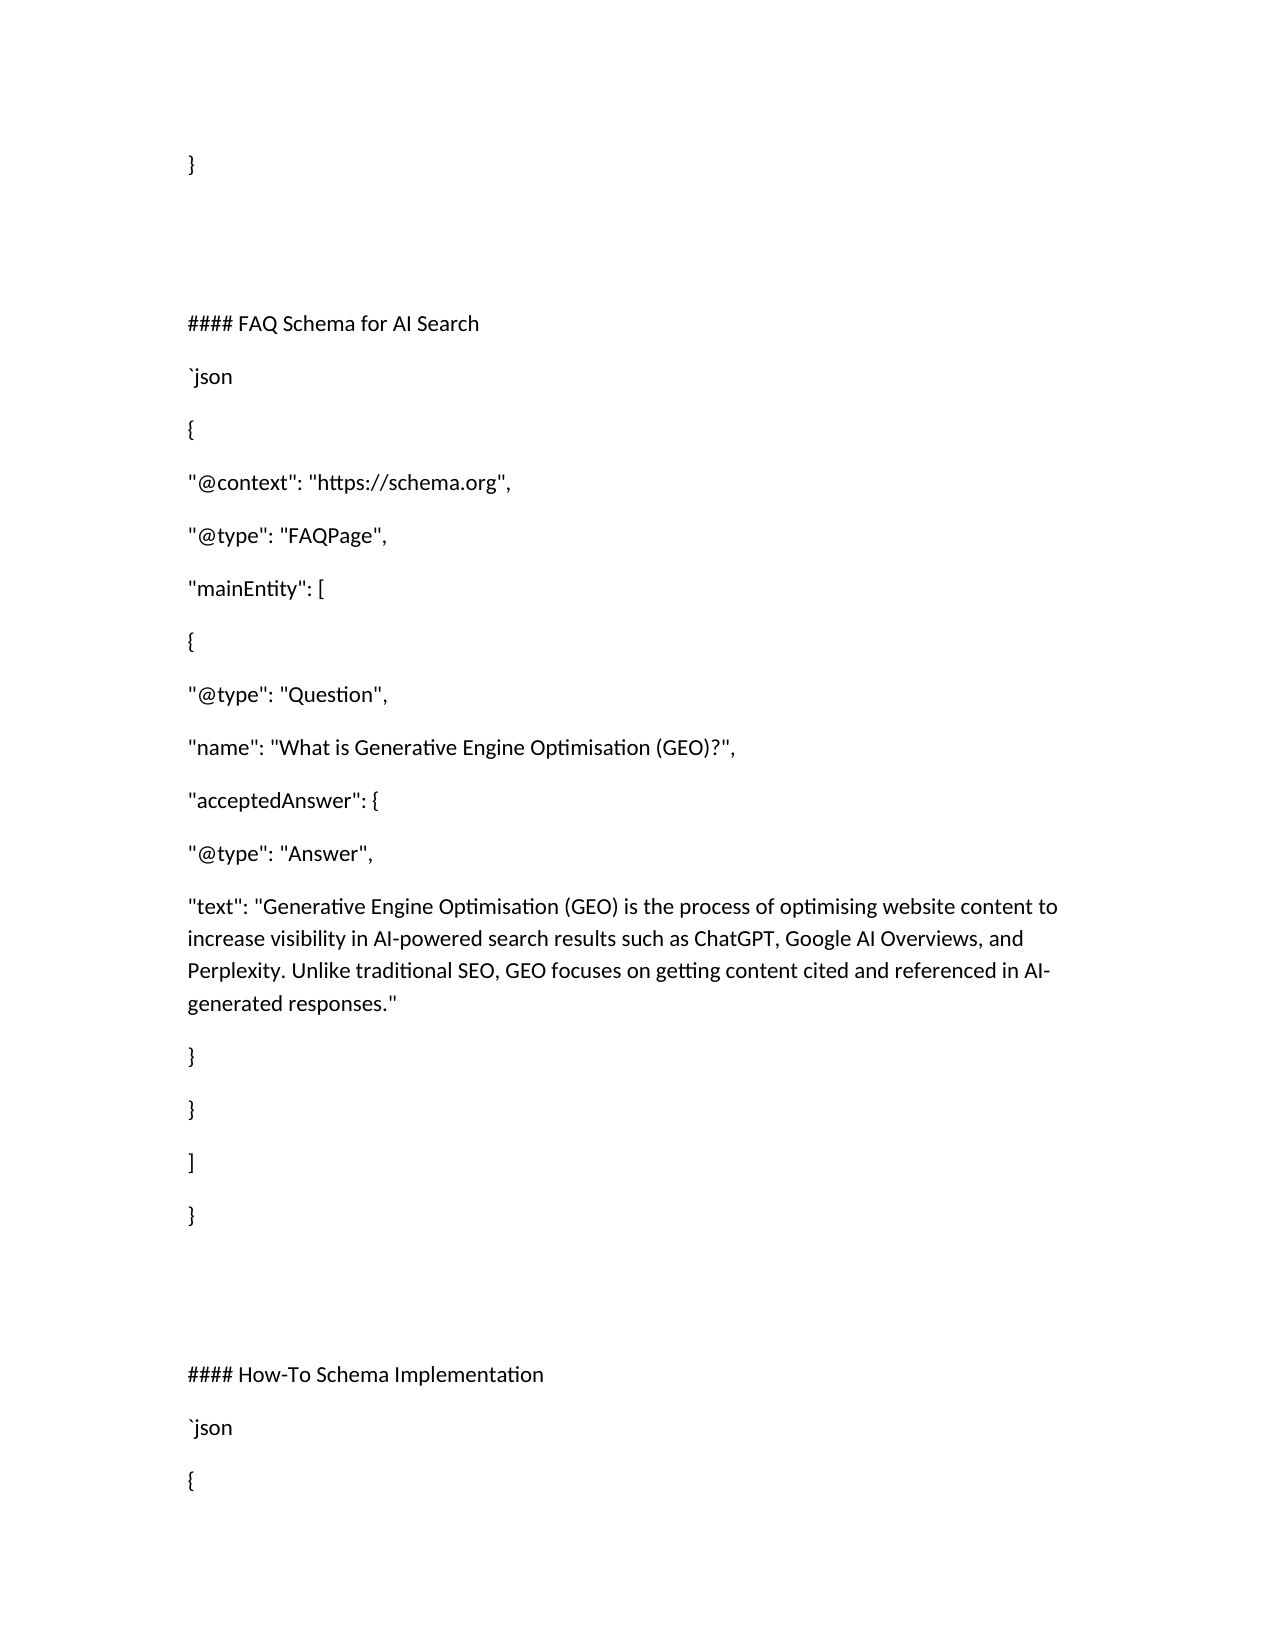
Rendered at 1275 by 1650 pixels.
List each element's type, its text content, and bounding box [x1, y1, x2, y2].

text "@context": "https://schema.org", [187, 468, 1087, 496]
text } [187, 1201, 1087, 1229]
text #### How-To Schema Implementation [187, 1360, 1087, 1388]
text "@type": "FAQPage", [187, 521, 1087, 549]
text `json [187, 362, 1087, 390]
text } [187, 1042, 1087, 1070]
text } [187, 1095, 1087, 1123]
text "text": "Generative Engine Optimisation (GEO) is the process of optimising website content to increase visibility in AI-powered search results such as ChatGPT, Google AI Overviews, and Perplexity. Unlike traditional SEO, GEO focuses on getting content cited and referenced in AI-generated responses." [187, 892, 1087, 1017]
text } [187, 150, 1087, 178]
text "mainEntity": [ [187, 574, 1087, 602]
text ] [187, 1148, 1087, 1176]
text #### FAQ Schema for AI Search [187, 309, 1087, 337]
text { [187, 415, 1087, 443]
text "@type": "Answer", [187, 839, 1087, 867]
text "name": "What is Generative Engine Optimisation (GEO)?", [187, 733, 1087, 761]
text { [187, 627, 1087, 655]
text "@type": "Question", [187, 680, 1087, 708]
text "acceptedAnswer": { [187, 786, 1087, 814]
text { [187, 1466, 1087, 1494]
text `json [187, 1413, 1087, 1441]
